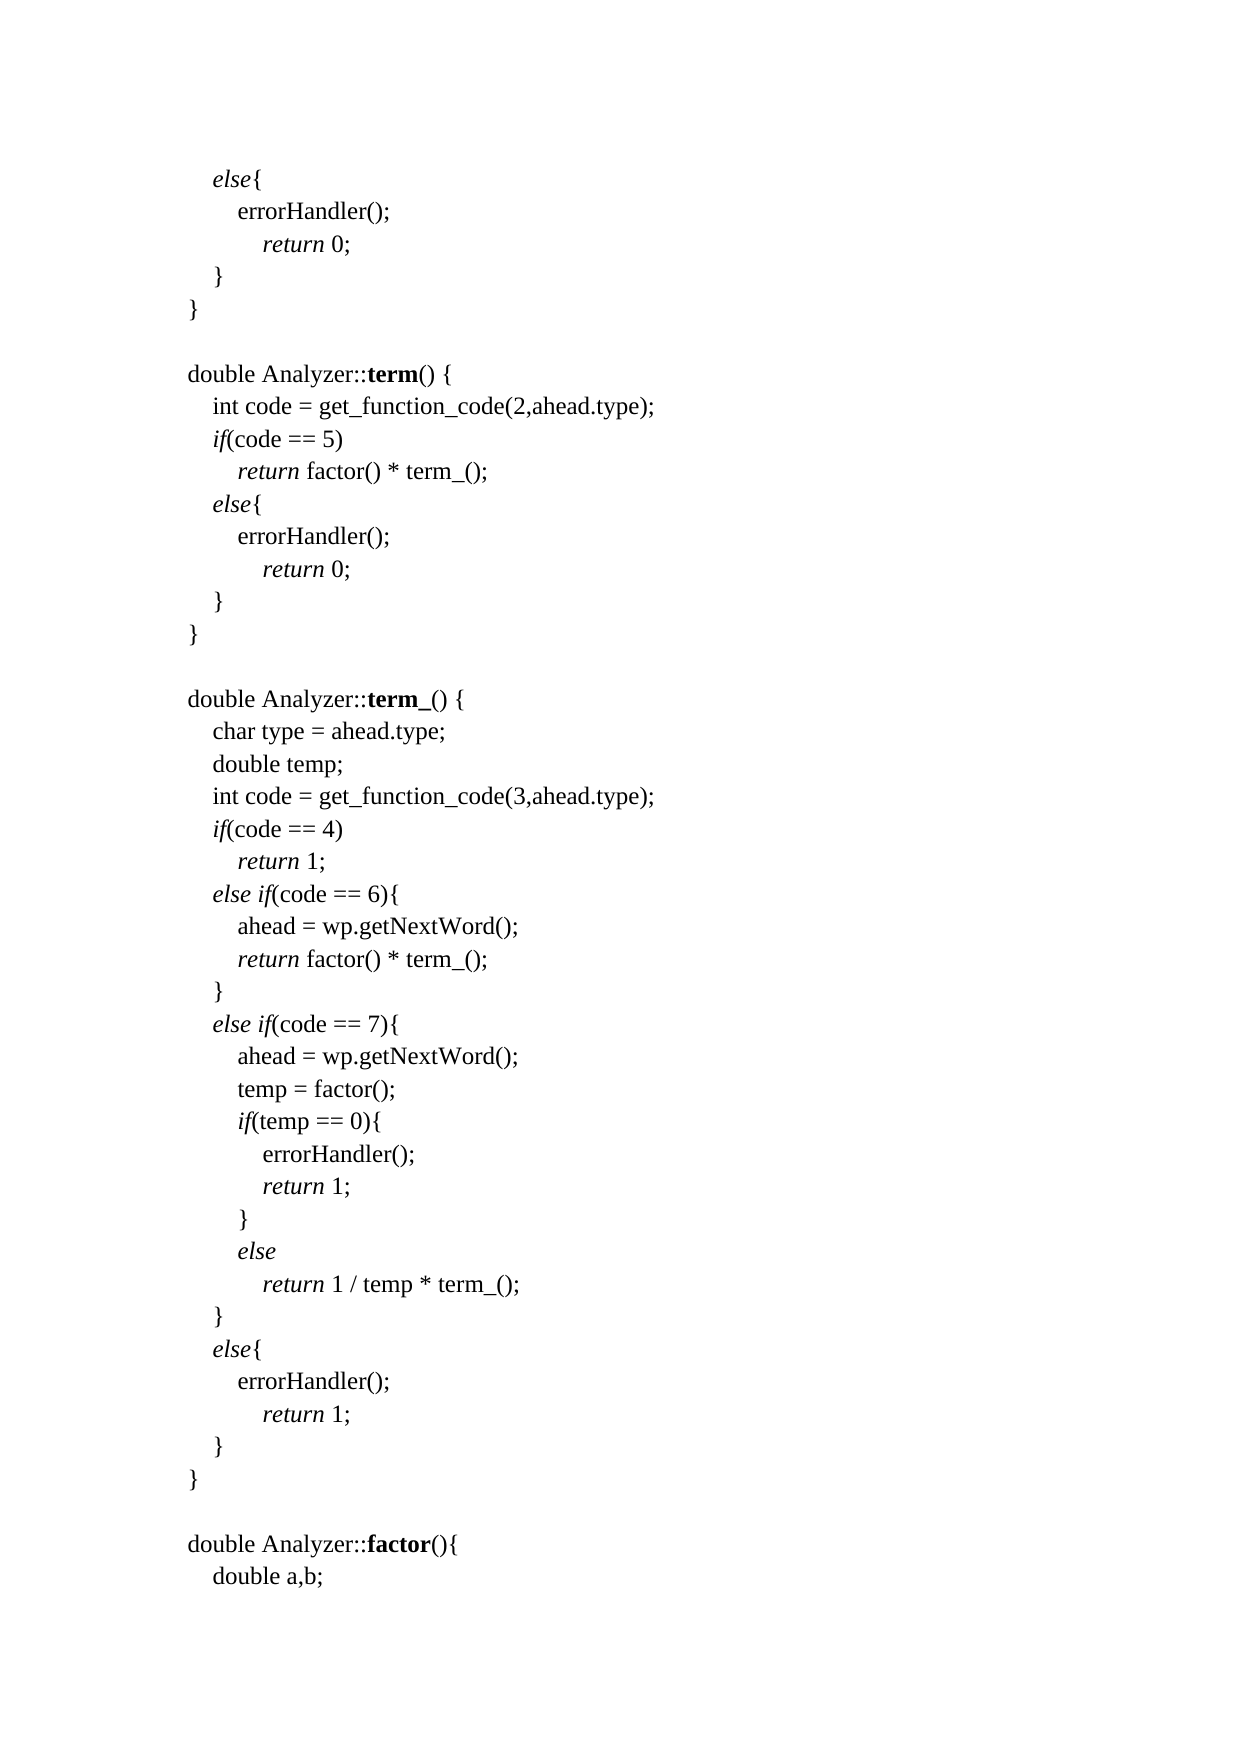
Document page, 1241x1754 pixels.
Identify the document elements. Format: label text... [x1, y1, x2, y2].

text return factor() * term_(); [187, 942, 1053, 974]
text errorHandler(); [187, 1364, 1053, 1397]
text else{ [187, 162, 1053, 194]
text } [187, 974, 1053, 1007]
text else if(code == 7){ [187, 1007, 1053, 1039]
text return 1 / temp * term_(); [187, 1267, 1053, 1299]
text if(code == 5) [187, 422, 1053, 454]
text double temp; [187, 747, 1053, 779]
text double Analyzer::term_() { [187, 682, 1053, 714]
text } [187, 1462, 1053, 1494]
text errorHandler(); [187, 194, 1053, 227]
text } [187, 1299, 1053, 1332]
text int code = get_function_code(3,ahead.type); [187, 779, 1053, 812]
text } [187, 584, 1053, 617]
text double Analyzer::term() { [187, 357, 1053, 389]
text } [187, 292, 1053, 324]
text return factor() * term_(); [187, 454, 1053, 487]
text else if(code == 6){ [187, 877, 1053, 909]
text } [187, 1202, 1053, 1234]
text if(temp == 0){ [187, 1104, 1053, 1137]
text char type = ahead.type; [187, 714, 1053, 747]
text return 0; [187, 552, 1053, 584]
text ahead = wp.getNextWord(); [187, 1039, 1053, 1072]
text } [187, 617, 1053, 649]
text errorHandler(); [187, 519, 1053, 552]
text else{ [187, 487, 1053, 519]
text if(code == 4) [187, 812, 1053, 844]
text return 1; [187, 1169, 1053, 1202]
text return 0; [187, 227, 1053, 259]
text double a,b; [187, 1559, 1053, 1592]
text int code = get_function_code(2,ahead.type); [187, 389, 1053, 422]
text errorHandler(); [187, 1137, 1053, 1169]
text double Analyzer::factor(){ [187, 1527, 1053, 1559]
text else{ [187, 1332, 1053, 1364]
text } [187, 259, 1053, 292]
text } [187, 1429, 1053, 1462]
text temp = factor(); [187, 1072, 1053, 1104]
text return 1; [187, 1397, 1053, 1429]
text ahead = wp.getNextWord(); [187, 909, 1053, 942]
text return 1; [187, 844, 1053, 877]
text else [187, 1234, 1053, 1267]
